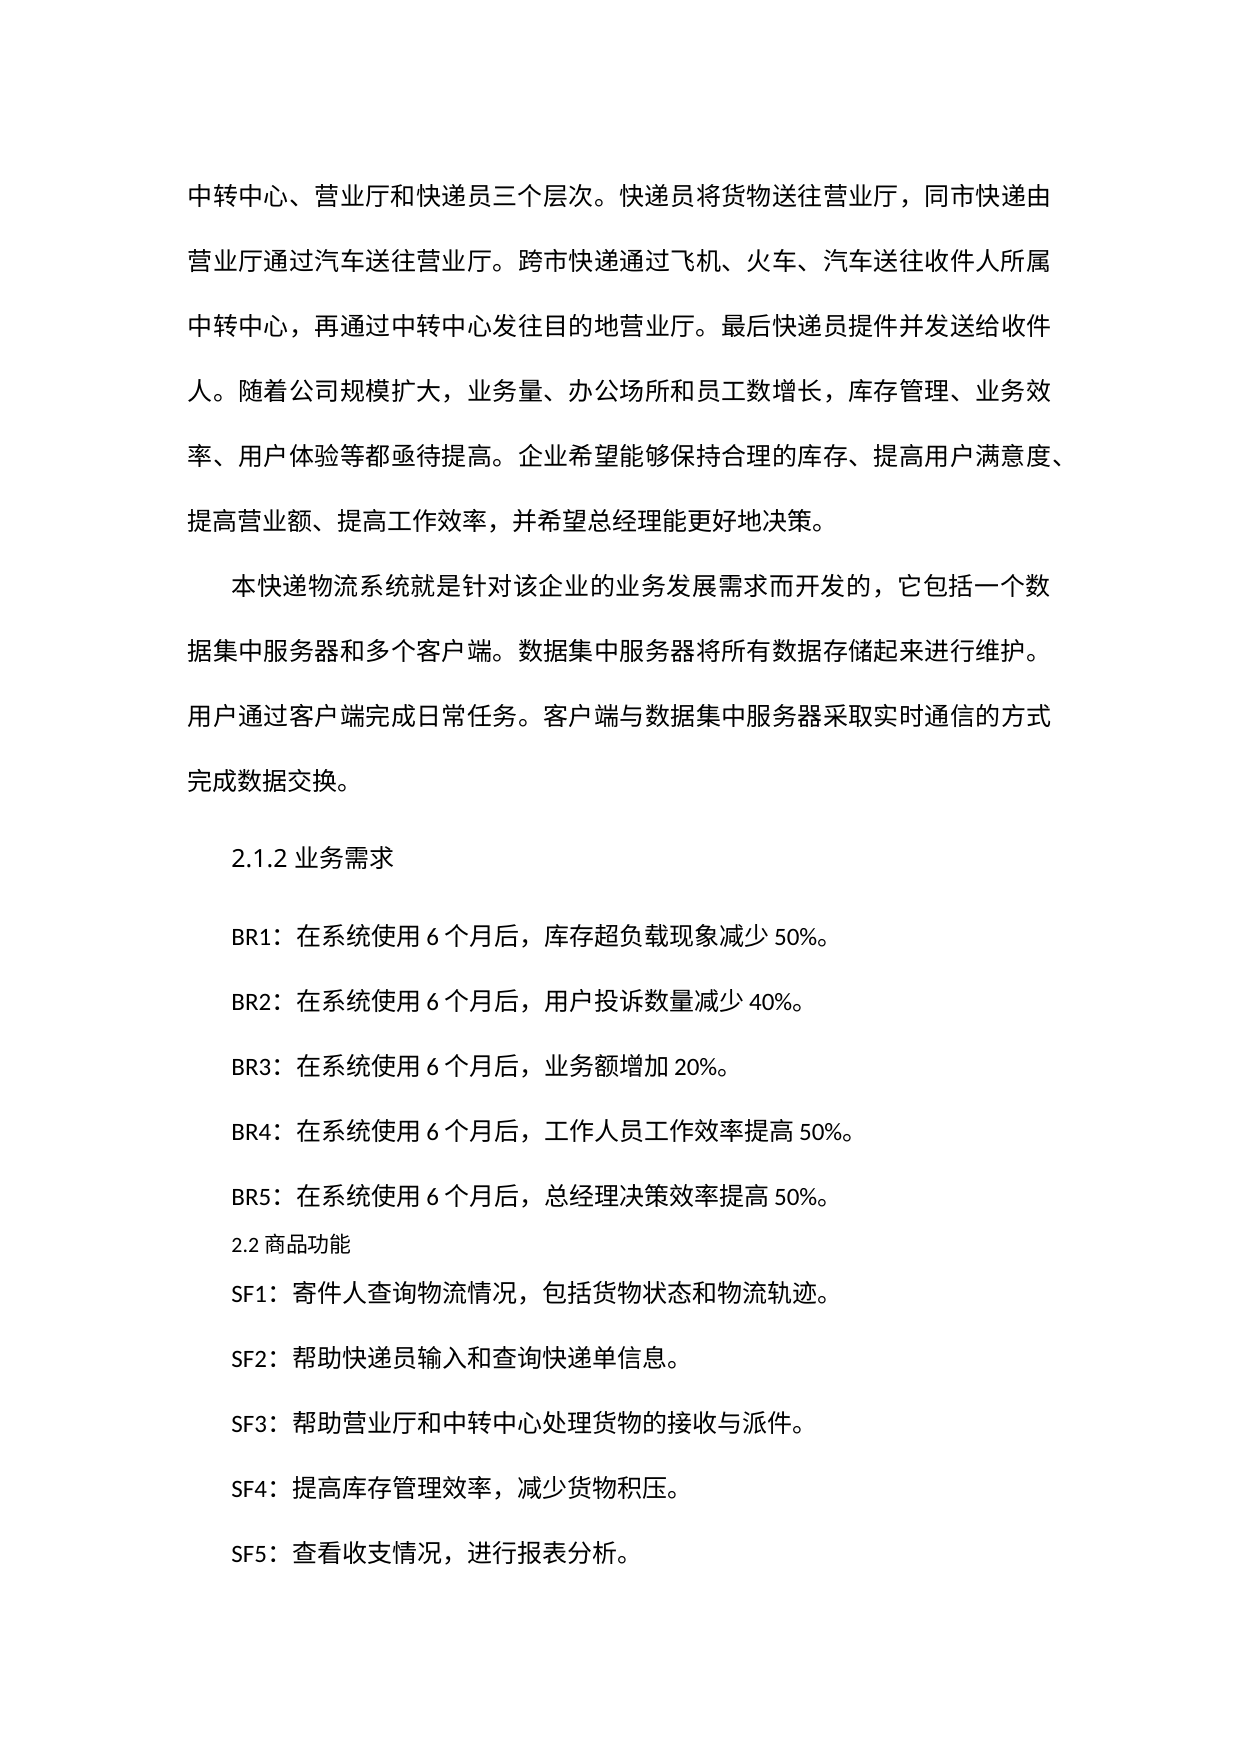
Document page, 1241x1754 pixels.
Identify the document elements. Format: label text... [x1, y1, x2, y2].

text SF1：寄件人查询物流情况，包括货物状态和物流轨迹。 [187, 1259, 1053, 1324]
text BR3：在系统使用6个月后，业务额增加20%。 [187, 1032, 1053, 1097]
text BR4：在系统使用6个月后，工作人员工作效率提高50%。 [187, 1097, 1053, 1162]
text SF4：提高库存管理效率，减少货物积压。 [187, 1454, 1053, 1519]
text SF3：帮助营业厅和中转中心处理货物的接收与派件。 [187, 1389, 1053, 1454]
text SF5：查看收支情况，进行报表分析。 [187, 1519, 1053, 1584]
text BR1：在系统使用6个月后，库存超负载现象减少50%。 [187, 902, 1053, 967]
text BR2：在系统使用6个月后，用户投诉数量减少40%。 [187, 967, 1053, 1032]
text 2.2 商品功能 [187, 1227, 1053, 1259]
text 本快递物流系统就是针对该企业的业务发展需求而开发的，它包括一个数据集中服务器和多个客户端。数据集中服务器将所有数据存储起来进行维护。用户通过客户端完成日常任务。客户端与数据集中服务器采取实时通信的方式完成数据交换。 [187, 552, 1053, 812]
text BR5：在系统使用6个月后，总经理决策效率提高50%。 [187, 1162, 1053, 1227]
text SF2：帮助快递员输入和查询快递单信息。 [187, 1324, 1053, 1389]
text 2.1.2 业务需求 [187, 824, 1053, 889]
